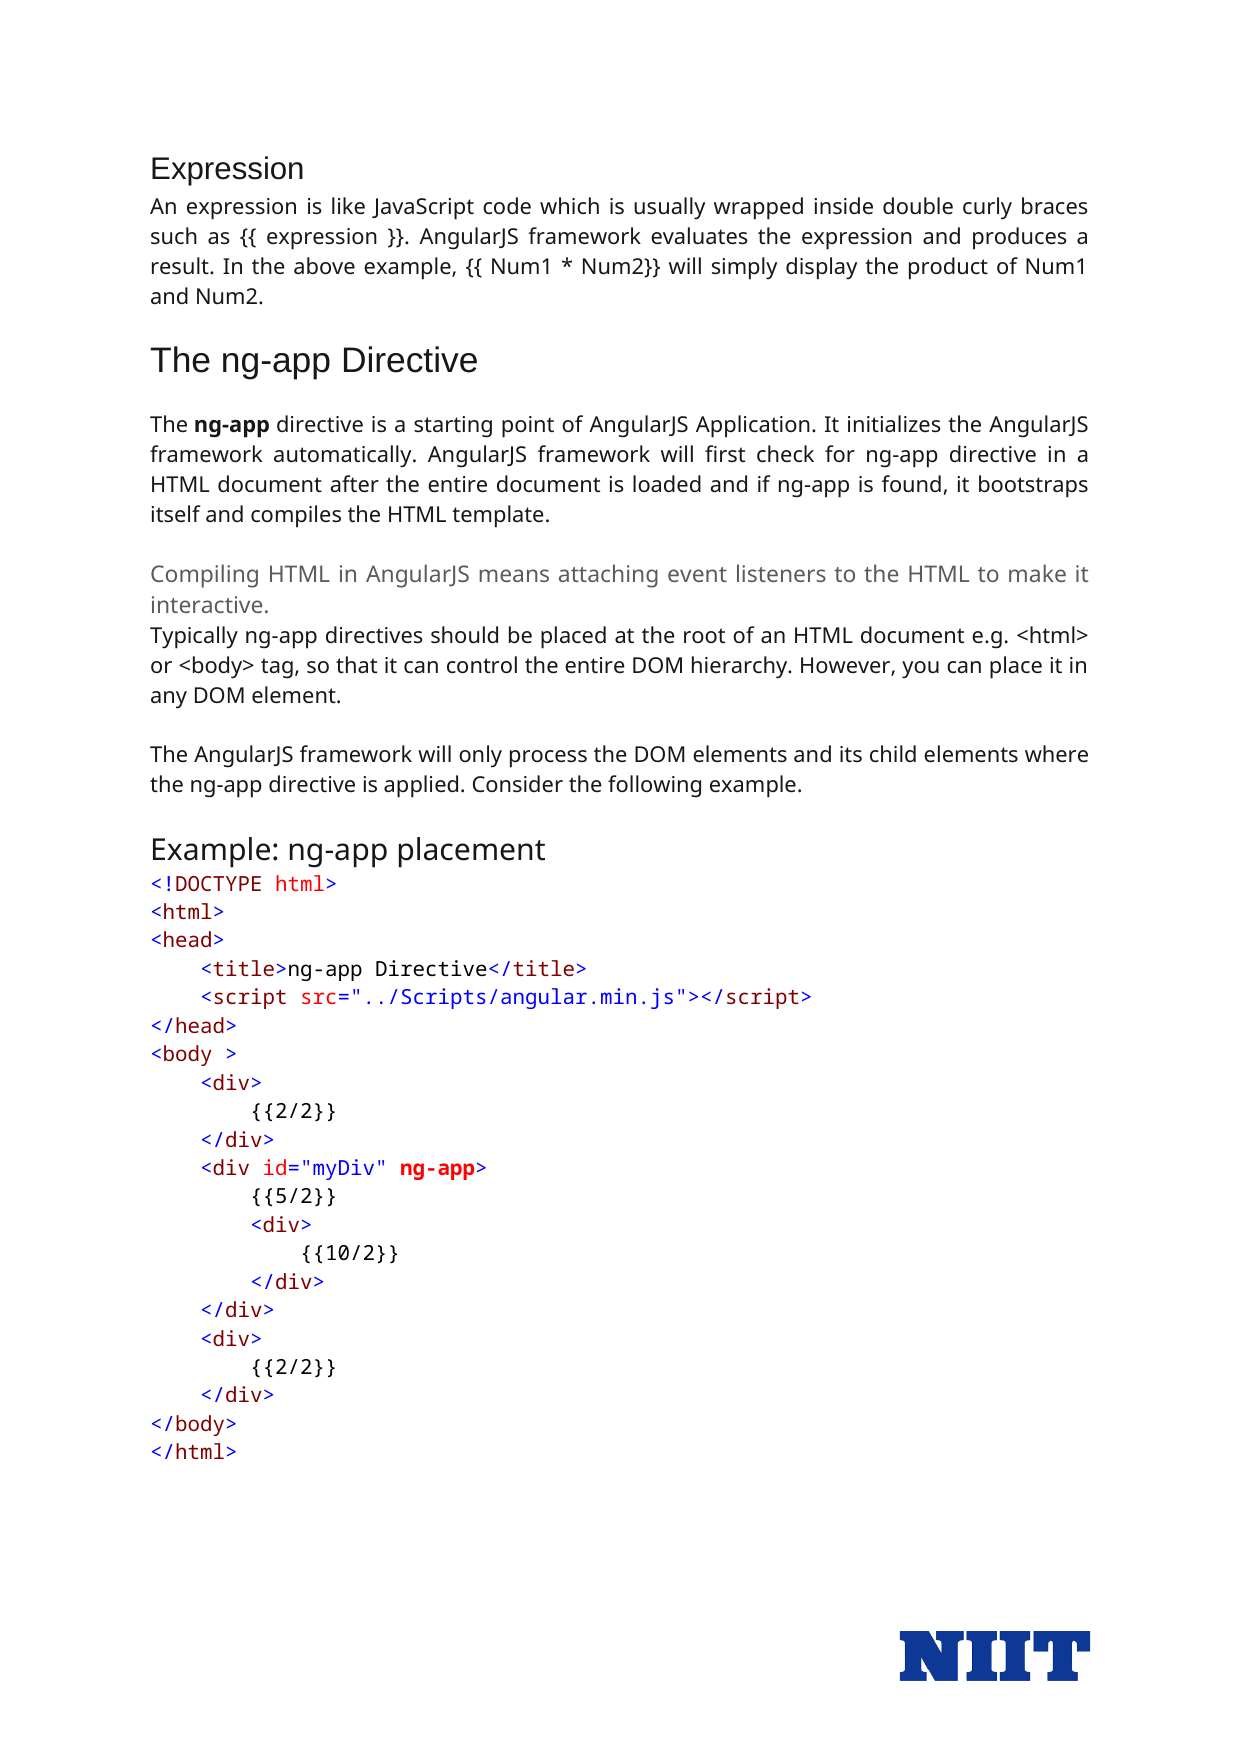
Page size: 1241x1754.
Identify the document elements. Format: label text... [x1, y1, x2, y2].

text {{2/2}} [150, 1096, 1090, 1125]
text </html> [150, 1437, 1090, 1466]
text An expression is like JavaScript code which is usually wrapped inside double curly braces such as {{ expression }}. AngularJS framework evaluates the expression and produces a result. In the above example, {{ Num1 * Num2}} will simply display the product of Num1 and Num2. [150, 191, 1090, 310]
text <div id="myDiv" ng-app> [150, 1153, 1090, 1182]
text <html> [150, 897, 1090, 926]
text Example: ng-app placement [150, 828, 1090, 869]
text </div> [150, 1381, 1090, 1409]
text {{10/2}} [150, 1238, 1090, 1267]
picture [899, 1631, 1091, 1681]
text Typically ng-app directives should be placed at the root of an HTML document e.g. <html> or <body> tag, so that it can control the entire DOM hierarchy. However, you can place it in any DOM element. [150, 620, 1090, 710]
text {{2/2}} [150, 1352, 1090, 1381]
text The AngularJS framework will only process the DOM elements and its child elements where the ng-app directive is applied. Consider the following example. [150, 739, 1090, 798]
text </body> [150, 1409, 1090, 1437]
text <!DOCTYPE html> [150, 869, 1090, 897]
text <script src="../Scripts/angular.min.js"></script> [150, 982, 1090, 1011]
text Compiling HTML in AngularJS means attaching event listeners to the HTML to make it interactive. [150, 558, 1090, 620]
text The ng-app directive is a starting point of AngularJS Application. It initializes the AngularJS framework automatically. AngularJS framework will first check for ng-app directive in a HTML document after the entire document is loaded and if ng-app is found, it bootstraps itself and compiles the HTML template. [150, 409, 1090, 529]
text The ng-app Directive [150, 339, 1090, 380]
subtitle Expression [150, 150, 1090, 186]
text <head> [150, 926, 1090, 954]
text </div> [150, 1267, 1090, 1295]
text {{5/2}} [150, 1182, 1090, 1210]
text <title>ng-app Directive</title> [150, 954, 1090, 982]
text </head> [150, 1011, 1090, 1039]
text <body > [150, 1039, 1090, 1068]
text <div> [150, 1324, 1090, 1352]
text </div> [150, 1295, 1090, 1324]
text <div> [150, 1210, 1090, 1238]
text </div> [150, 1125, 1090, 1153]
text <div> [150, 1068, 1090, 1096]
